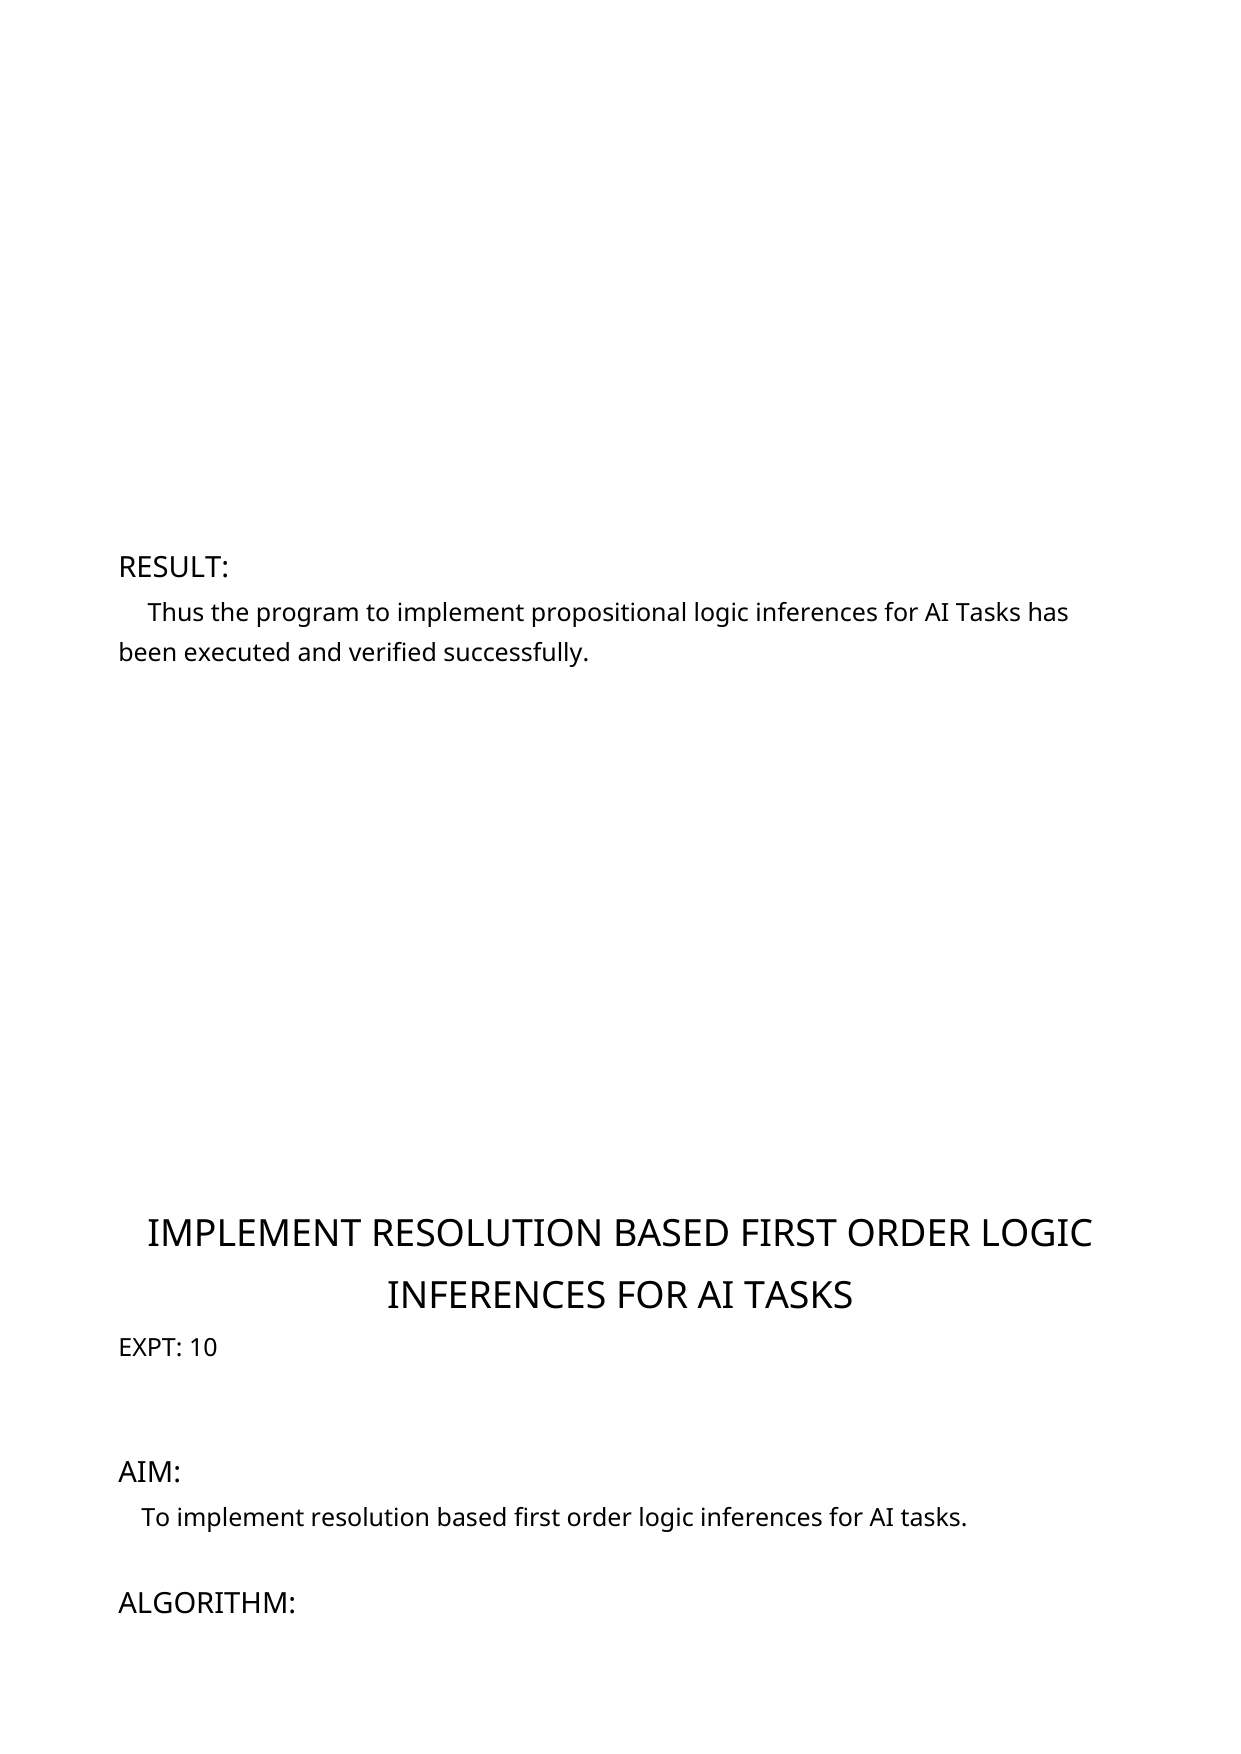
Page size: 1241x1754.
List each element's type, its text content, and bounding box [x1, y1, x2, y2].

text IMPLEMENT RESOLUTION BASED FIRST ORDER LOGIC INFERENCES FOR AI TASKS [118, 1207, 1122, 1319]
text To implement resolution based first order logic inferences for AI tasks. [118, 1499, 1122, 1533]
text ALGORITHM: [118, 1582, 1122, 1622]
text AIM: [118, 1452, 1122, 1491]
text RESULT: [118, 547, 1122, 586]
text EXPT: 10 [118, 1329, 1122, 1363]
text Thus the program to implement propositional logic inferences for AI Tasks has been executed and verified successfully. [118, 594, 1122, 669]
